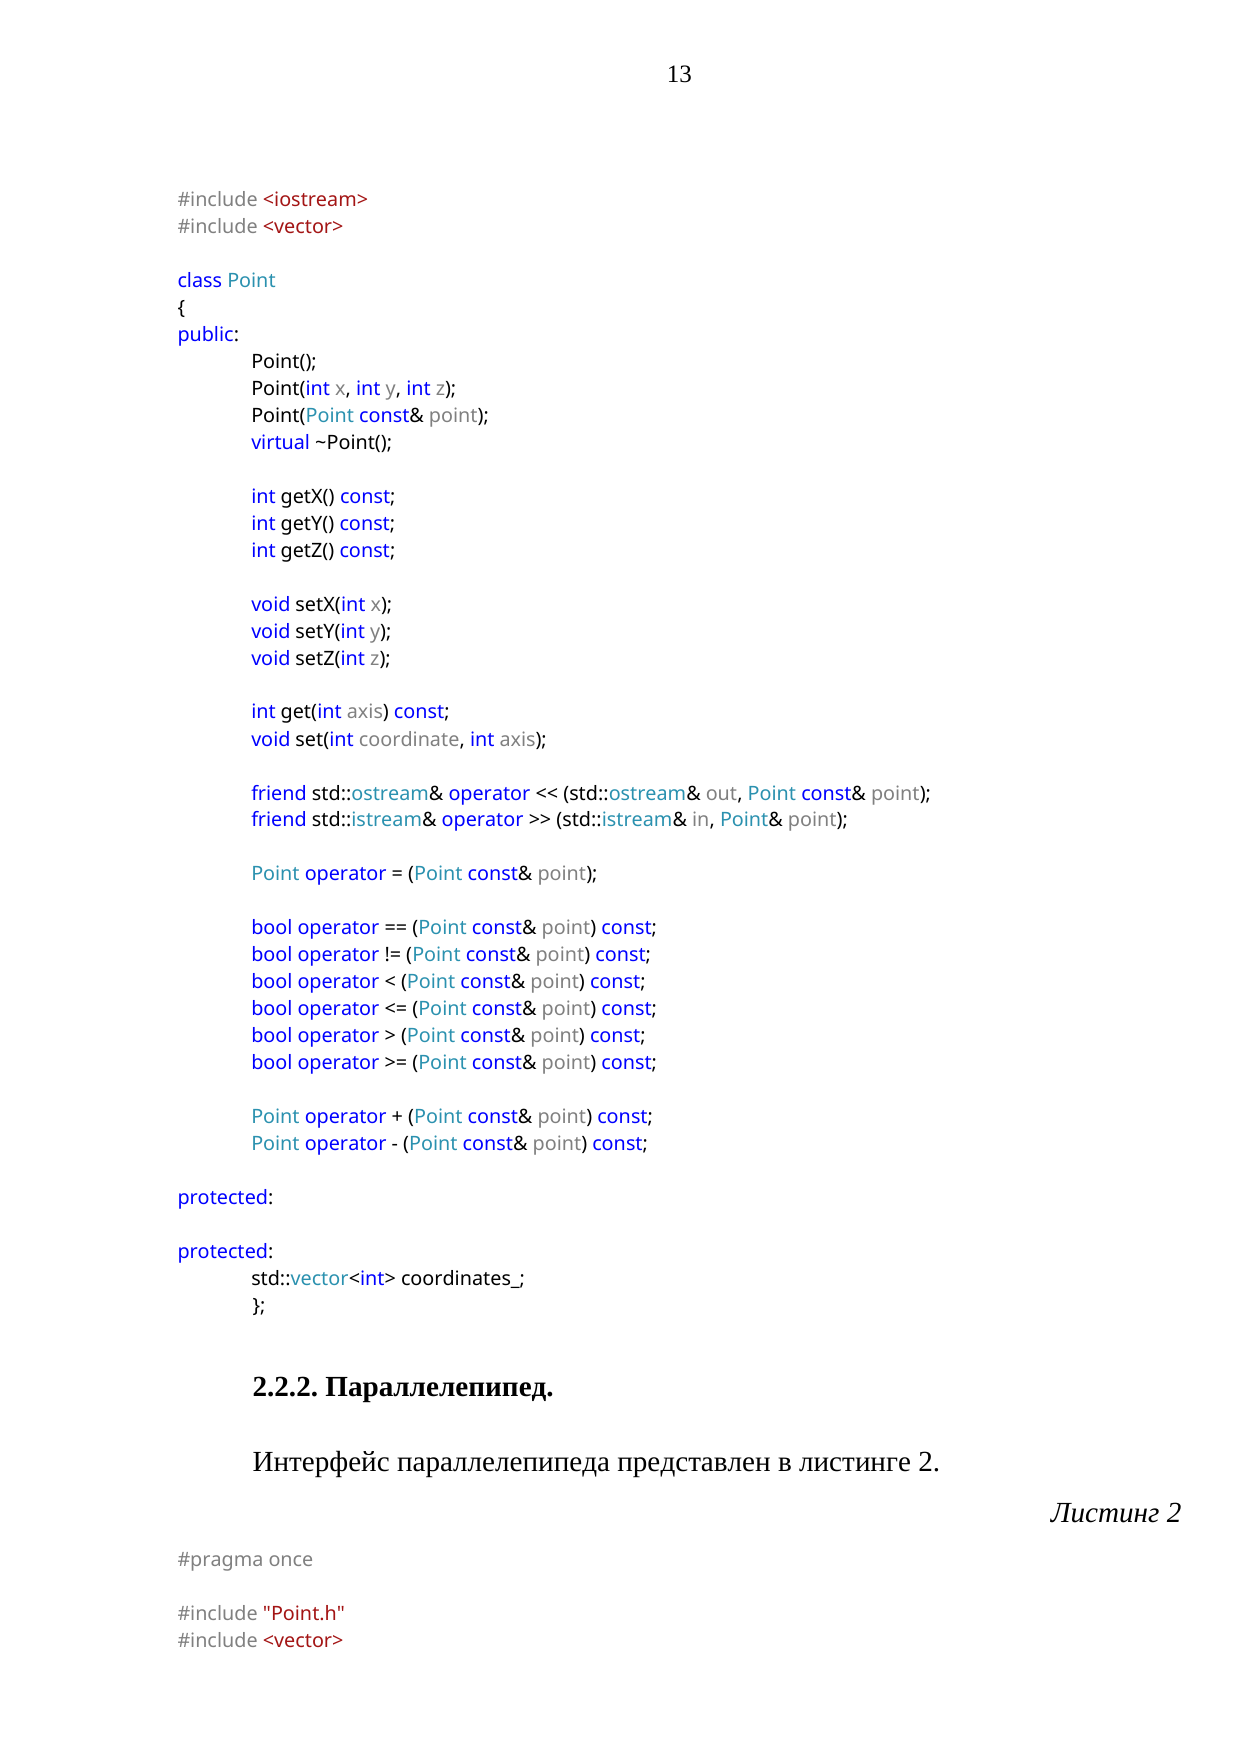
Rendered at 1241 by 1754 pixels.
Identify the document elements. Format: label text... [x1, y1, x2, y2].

text void set(int coordinate, int axis); [177, 725, 1181, 752]
text #include "Point.h" [177, 1599, 1181, 1626]
text bool operator <= (Point const& point) const; [177, 994, 1181, 1022]
text class Point [177, 266, 1181, 293]
text bool operator == (Point const& point) const; [177, 914, 1181, 941]
text Интерфейс параллелепипеда представлен в листинге 2. [177, 1444, 1181, 1478]
text bool operator >= (Point const& point) const; [177, 1048, 1181, 1076]
text int getY() const; [177, 509, 1181, 536]
text { [177, 293, 1181, 320]
text Point(); [177, 347, 1181, 374]
text virtual ~Point(); [177, 428, 1181, 455]
text bool operator != (Point const& point) const; [177, 941, 1181, 968]
text bool operator < (Point const& point) const; [177, 968, 1181, 994]
text protected: [177, 1237, 1181, 1264]
text #pragma once [177, 1545, 1181, 1572]
text }; [177, 1291, 1181, 1318]
subtitle 2.2.2. Параллелепипед. [177, 1369, 1181, 1403]
text Point(int x, int y, int z); [177, 374, 1181, 401]
text #include <iostream> [177, 185, 1181, 212]
text #include <vector> [177, 1626, 1181, 1653]
text Point(Point const& point); [177, 401, 1181, 428]
text friend std::istream& operator >> (std::istream& in, Point& point); [177, 806, 1181, 833]
text friend std::ostream& operator << (std::ostream& out, Point const& point); [177, 779, 1181, 806]
text protected: [177, 1183, 1181, 1210]
text #include <vector> [177, 212, 1181, 239]
text std::vector<int> coordinates_; [177, 1264, 1181, 1291]
text void setY(int y); [177, 617, 1181, 644]
text Листинг 2 [177, 1495, 1181, 1528]
text bool operator > (Point const& point) const; [177, 1022, 1181, 1048]
text int getZ() const; [177, 536, 1181, 563]
text Point operator - (Point const& point) const; [177, 1129, 1181, 1156]
text public: [177, 320, 1181, 347]
text int getX() const; [177, 482, 1181, 509]
text void setZ(int z); [177, 644, 1181, 671]
text Point operator = (Point const& point); [177, 860, 1181, 887]
text int get(int axis) const; [177, 698, 1181, 725]
text Point operator + (Point const& point) const; [177, 1102, 1181, 1129]
text void setX(int x); [177, 590, 1181, 617]
